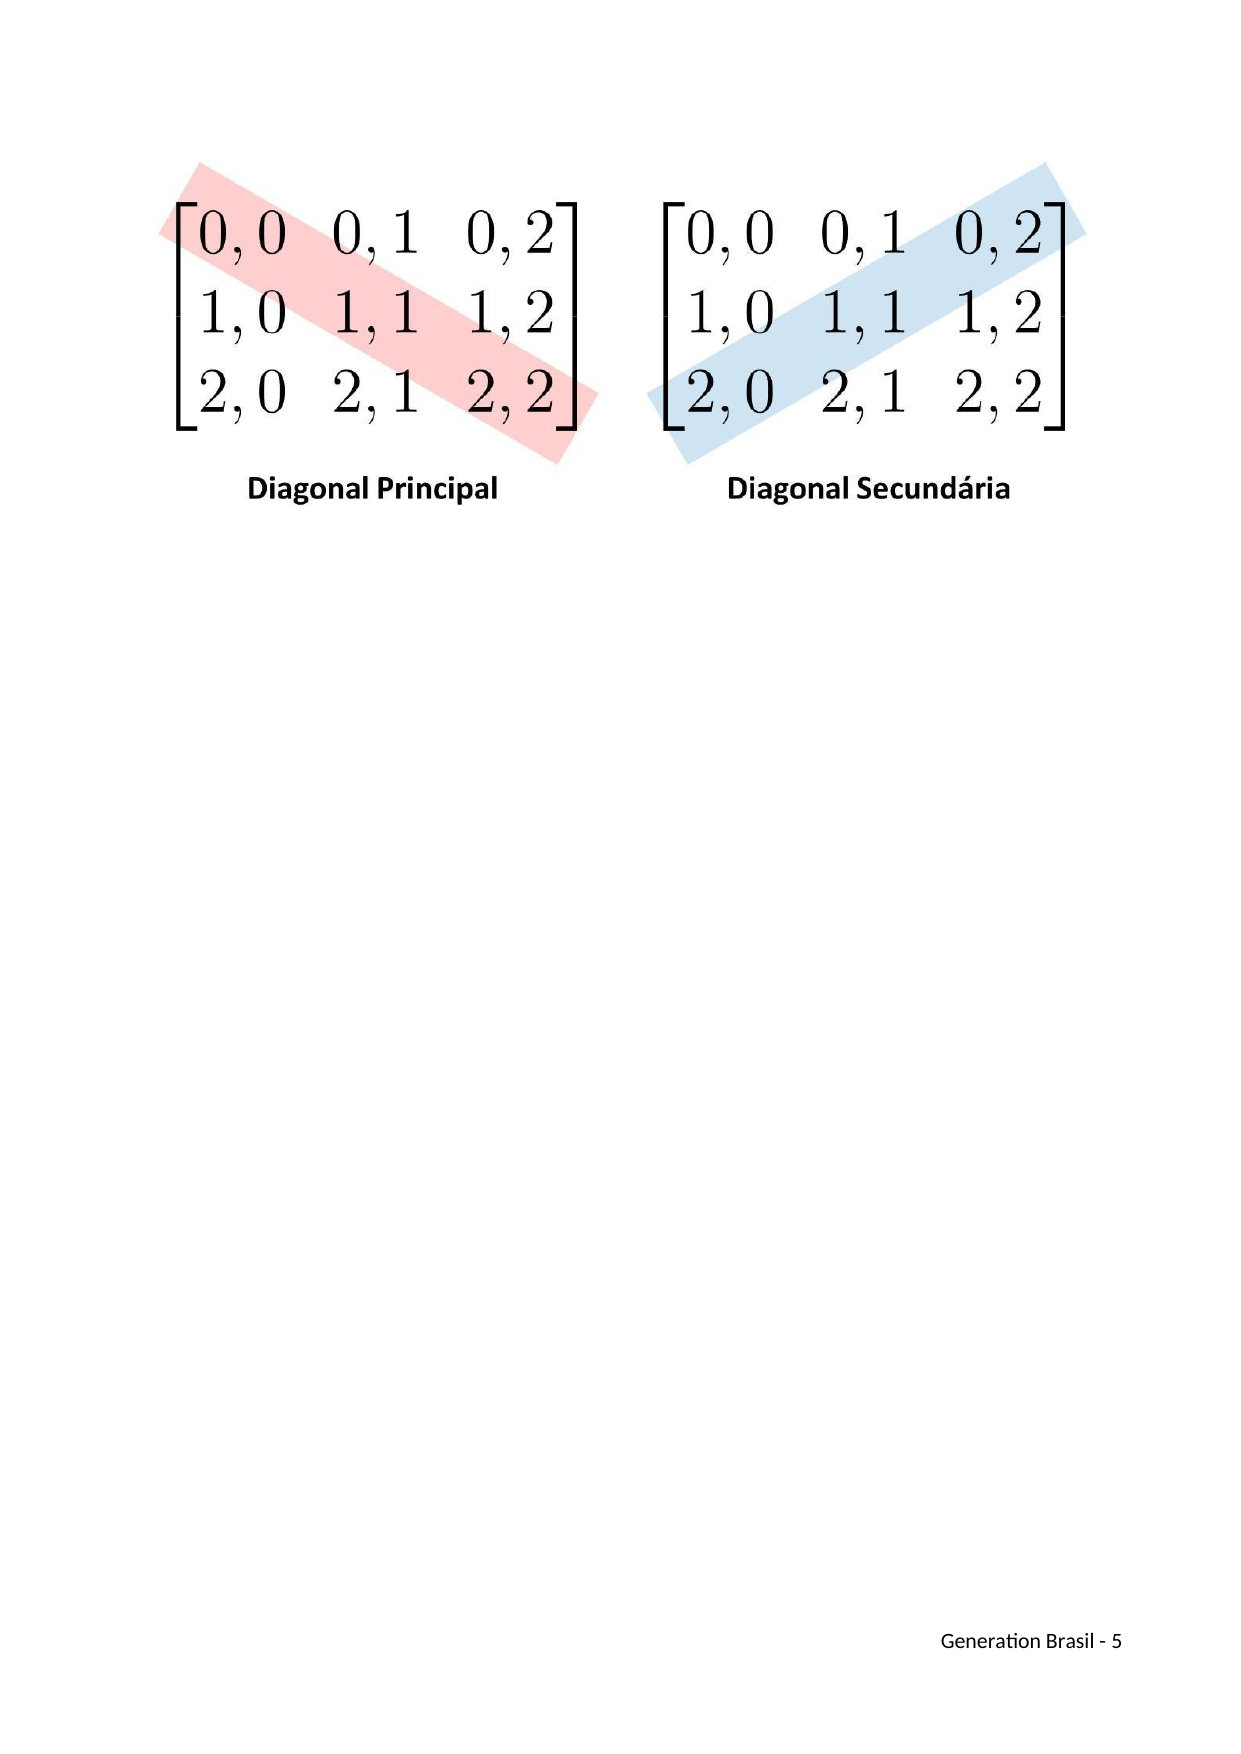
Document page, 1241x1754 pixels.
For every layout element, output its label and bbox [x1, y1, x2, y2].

picture [118, 147, 1123, 510]
